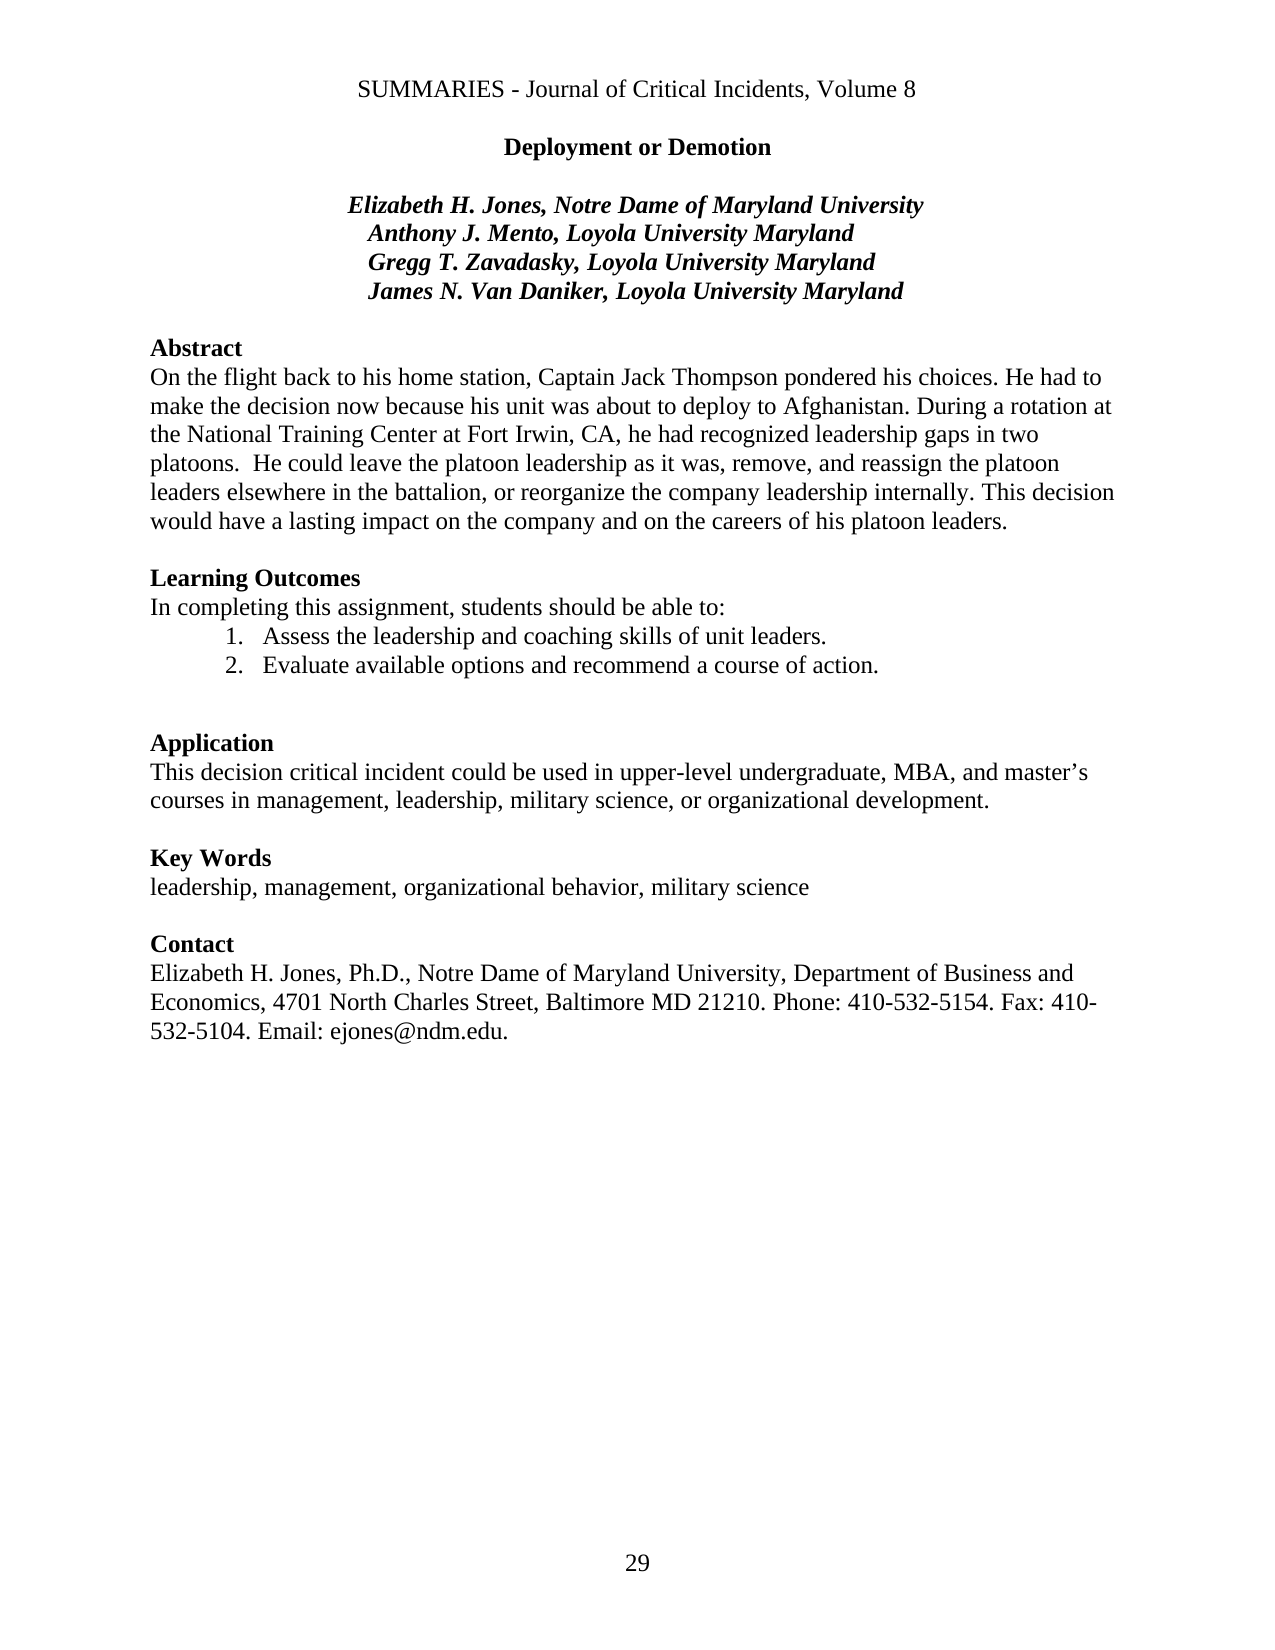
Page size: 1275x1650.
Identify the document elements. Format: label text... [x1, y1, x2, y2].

subtitle Deployment or Demotion [502, 132, 773, 161]
text In completing this assignment, students should be able to: [150, 592, 1131, 621]
subtitle Key Words [150, 843, 1131, 872]
subtitle Contact [150, 930, 1131, 958]
list Evaluate available options and recommend a course of action. [225, 650, 1131, 678]
text This decision critical incident could be used in upper-level undergraduate, MBA, and master’s courses in management, leadership, military science, or organizational development. [150, 757, 1126, 814]
list Assess the leadership and coaching skills of unit leaders. [225, 621, 1131, 649]
text Elizabeth H. Jones, Ph.D., Notre Dame of Maryland University, Department of Business and Economics, 4701 North Charles Street, Baltimore MD 21210. Phone: 410-532-5154. Fax: 410- [150, 958, 1126, 1016]
text leadership, management, organizational behavior, military science [150, 872, 1131, 901]
subtitle Abstract [150, 333, 1131, 362]
text Elizabeth H. Jones, Notre Dame of Maryland University Anthony J. Mento, Loyola University Maryland Gregg T. Zavadasky, Loyola University Maryland James N. Van Daniker, Loyola University Maryland [347, 190, 928, 305]
text 29 [502, 1548, 773, 1577]
text 532-5104. Email: ejones@ndm.edu. [150, 1016, 1131, 1045]
subtitle Learning Outcomes [150, 564, 1131, 592]
subtitle Application [150, 728, 1131, 757]
text On the flight back to his home station, Captain Jack Thompson pondered his choices. He had to make the decision now because his unit was about to deploy to Afghanistan. During a rotation at the National Training Center at Fort Irwin, CA, he had recognized leadership gaps in two platoons. He could leave the platoon leadership as it was, remove, and reassign the platoon leaders elsewhere in the battalion, or reorganize the company leadership internally. This decision would have a lasting impact on the company and on the careers of his platoon leaders. [150, 362, 1126, 534]
text SUMMARIES - Journal of Critical Incidents, Volume 8 [357, 74, 1131, 103]
